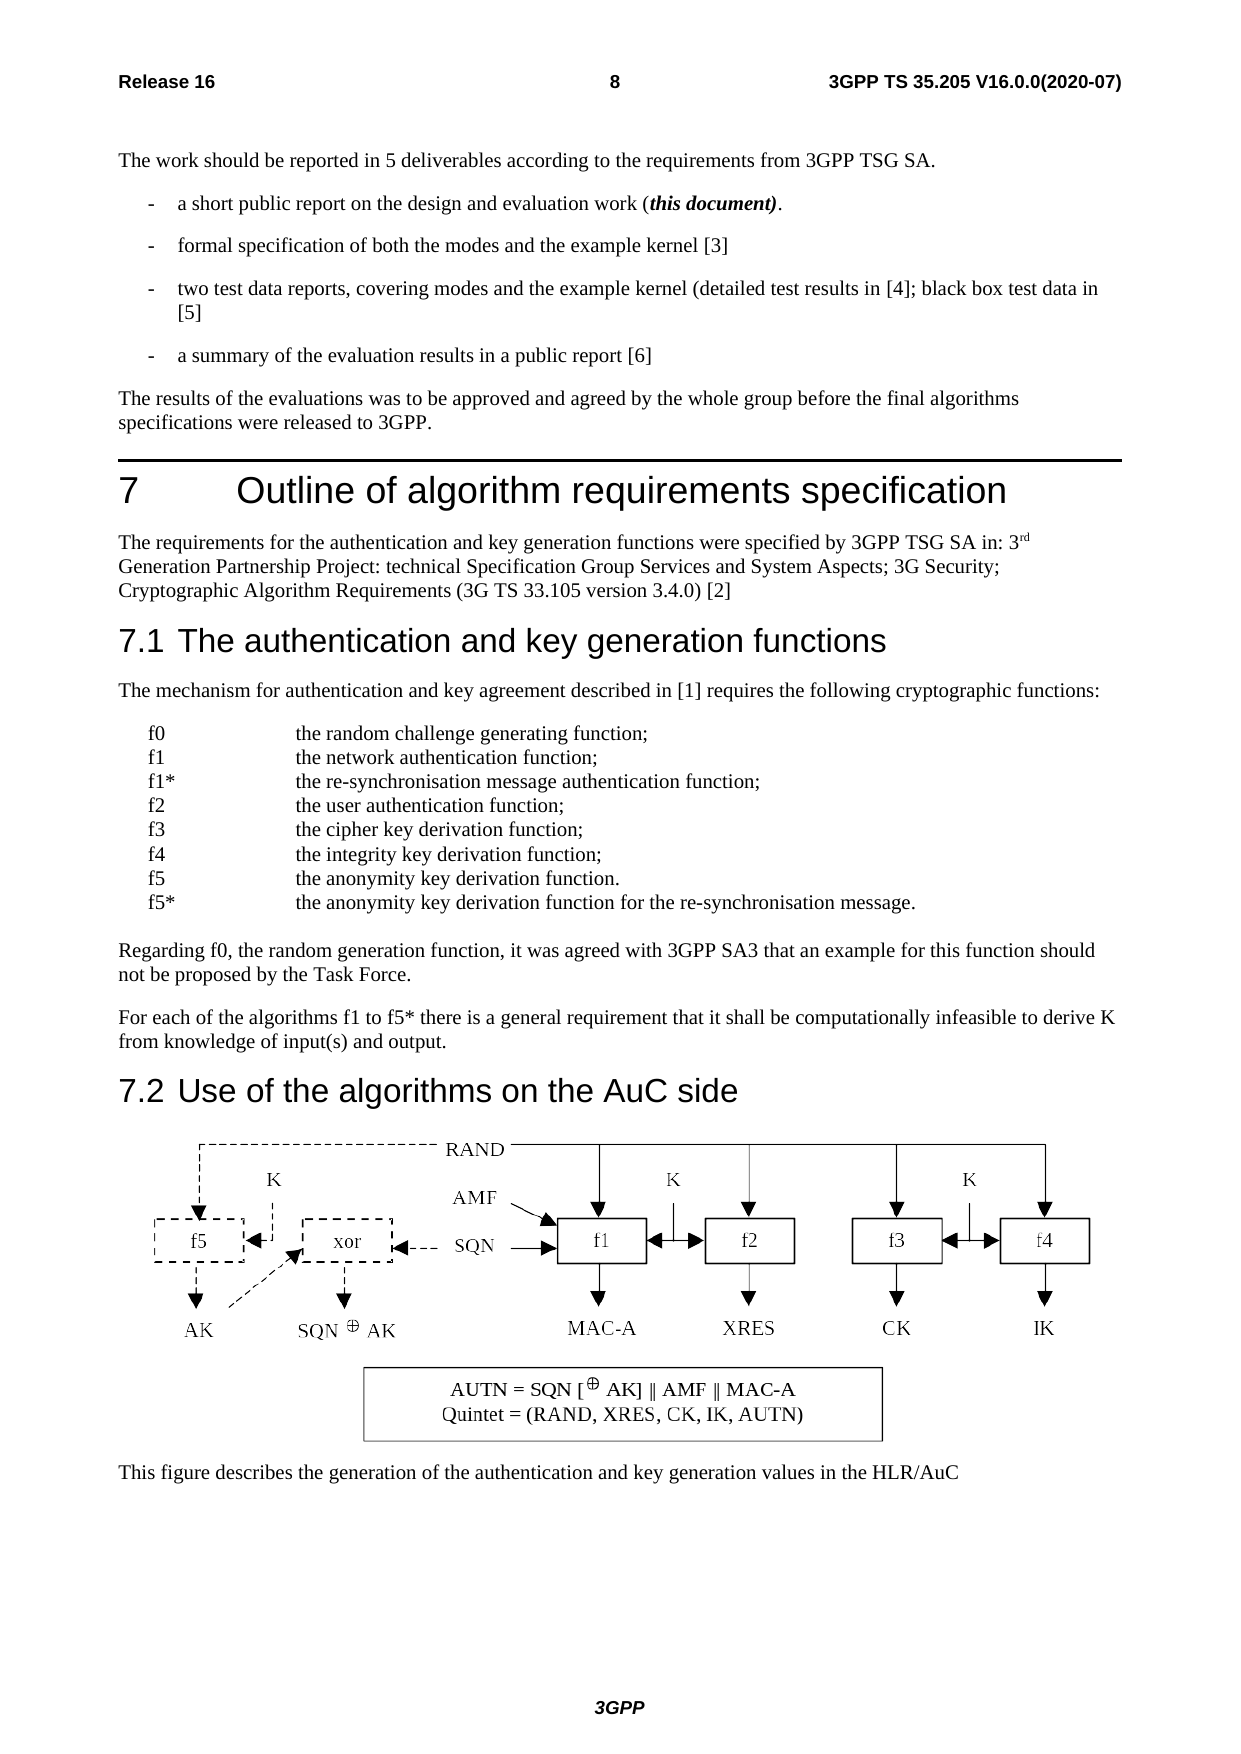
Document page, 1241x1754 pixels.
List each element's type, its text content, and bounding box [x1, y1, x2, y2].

text - a summary of the evaluation results in a public report [6] [148, 343, 1122, 367]
text For each of the algorithms f1 to f5* there is a general requirement that it shall be computationally infeasible to derive K from knowledge of input(s) and output. [118, 1004, 1122, 1053]
text f3 the cipher key derivation function; [148, 817, 1122, 841]
text Regarding f0, the random generation function, it was agreed with 3GPP SA3 that an example for this function should not be proposed by the Task Force. [118, 938, 1122, 986]
text - two test data reports, covering modes and the example kernel (detailed test results in [4]; black box test data in [5] [148, 276, 1122, 324]
text f4 the integrity key derivation function; [148, 841, 1122, 866]
text - a short public report on the design and evaluation work (this document). [148, 191, 1122, 214]
text f2 the user authentication function; [148, 793, 1122, 817]
text This figure describes the generation of the authentication and key generation values in the HLR/AuC [118, 1460, 1122, 1484]
text The work should be reported in 5 deliverables according to the requirements from 3GPP TSG SA. [118, 148, 1122, 172]
text f5* the anonymity key derivation function for the re-synchronisation message. [148, 889, 1122, 914]
text f1* the re-synchronisation message authentication function; [148, 769, 1122, 793]
subtitle 7 Outline of algorithm requirements specification [118, 462, 1122, 511]
text - formal specification of both the modes and the example kernel [3] [148, 233, 1122, 257]
text f1 the network authentication function; [148, 745, 1122, 769]
text The mechanism for authentication and key agreement described in [1] requires the following cryptographic functions: [118, 678, 1122, 702]
subtitle 7.1 The authentication and key generation functions [118, 621, 1122, 659]
text The results of the evaluations was to be approved and agreed by the whole group before the final algorithms specifications were released to 3GPP. [118, 386, 1122, 434]
text The requirements for the authentication and key generation functions were specified by 3GPP TSG SA in: 3rd Generation Partnership Project: technical Specification Group Services and System Aspects; 3G Security; Cryptographic Algorithm Requirements (3G TS 33.105 version 3.4.0) [2] [118, 530, 1122, 602]
subtitle 7.2 Use of the algorithms on the AuC side [118, 1071, 1122, 1110]
text f0 the random challenge generating function; [148, 721, 1122, 745]
text f5 the anonymity key derivation function. [148, 866, 1122, 889]
